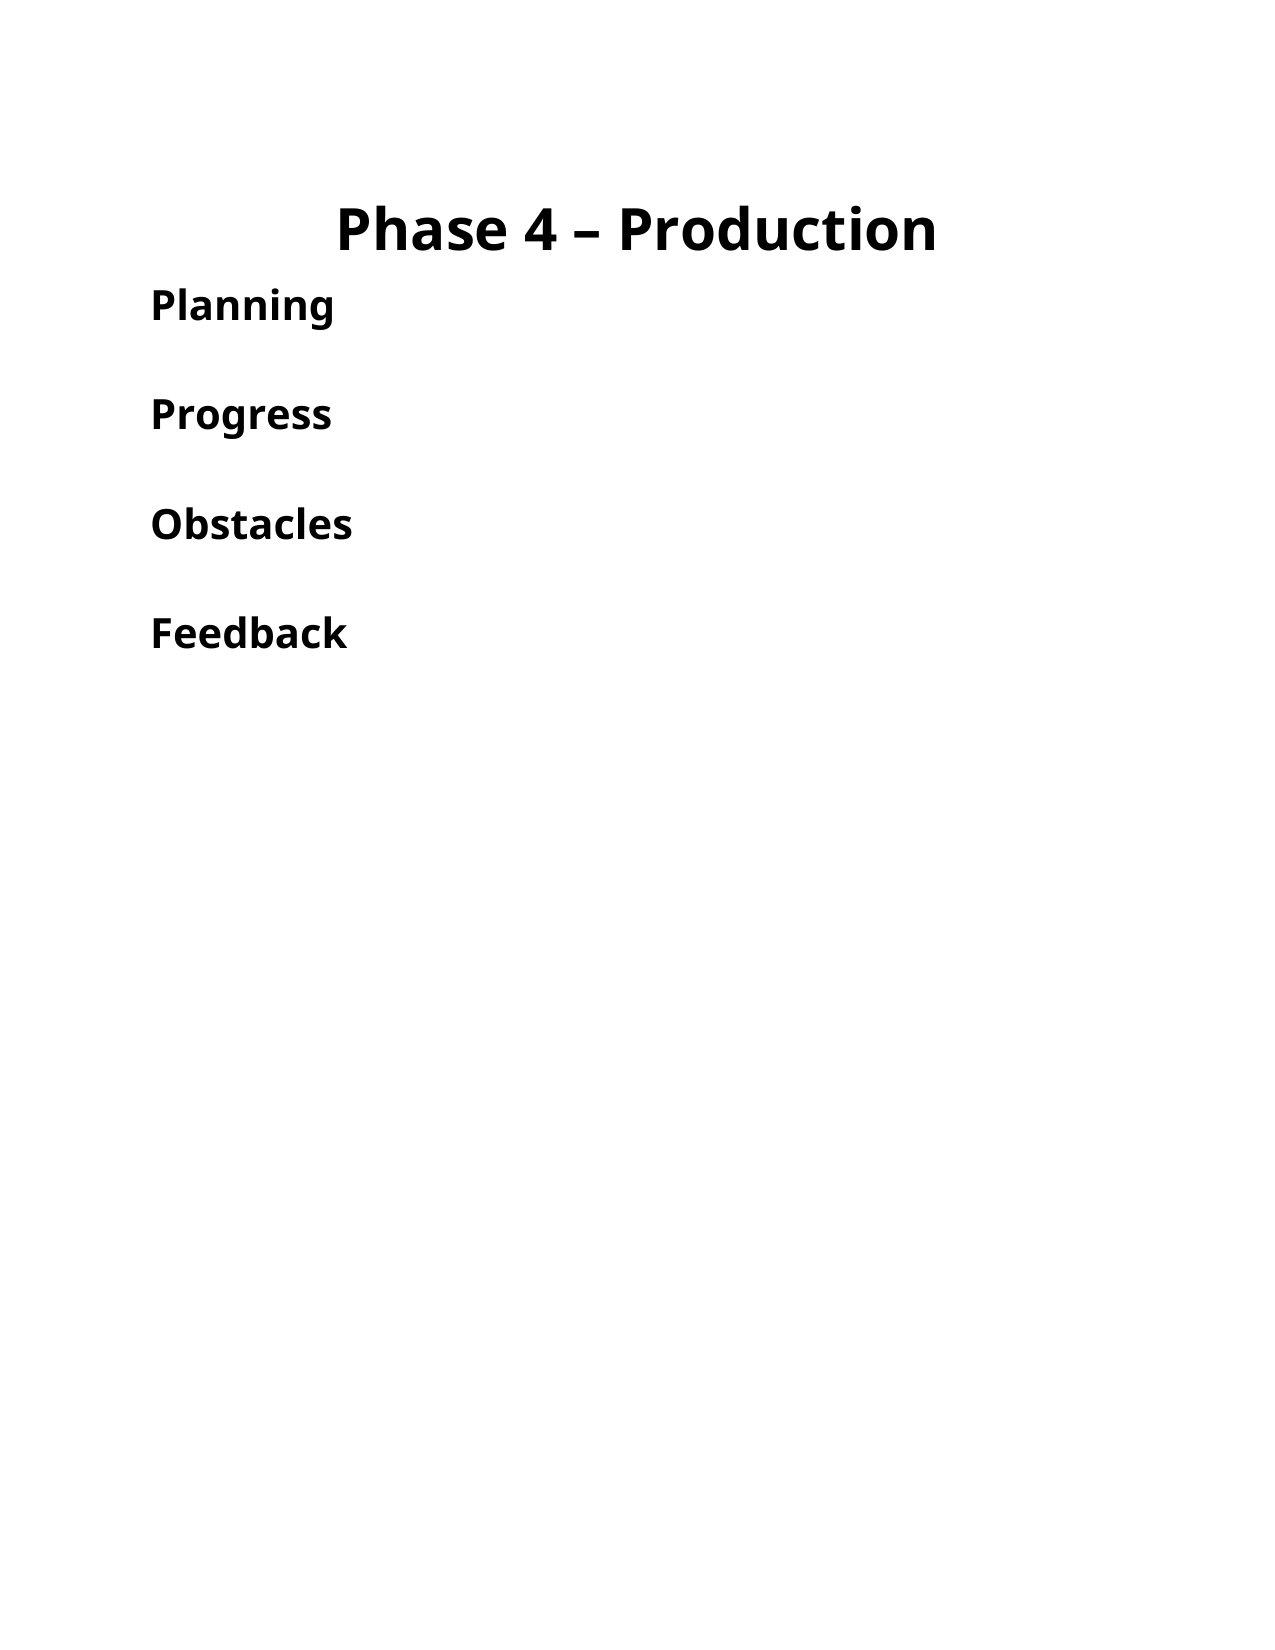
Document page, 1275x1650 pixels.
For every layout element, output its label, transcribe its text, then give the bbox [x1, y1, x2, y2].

subtitle Phase 4 – Production [150, 187, 1125, 267]
subtitle Obstacles [150, 494, 1125, 551]
subtitle Feedback [150, 604, 1125, 661]
subtitle Planning [150, 275, 1125, 332]
subtitle Progress [150, 385, 1125, 442]
